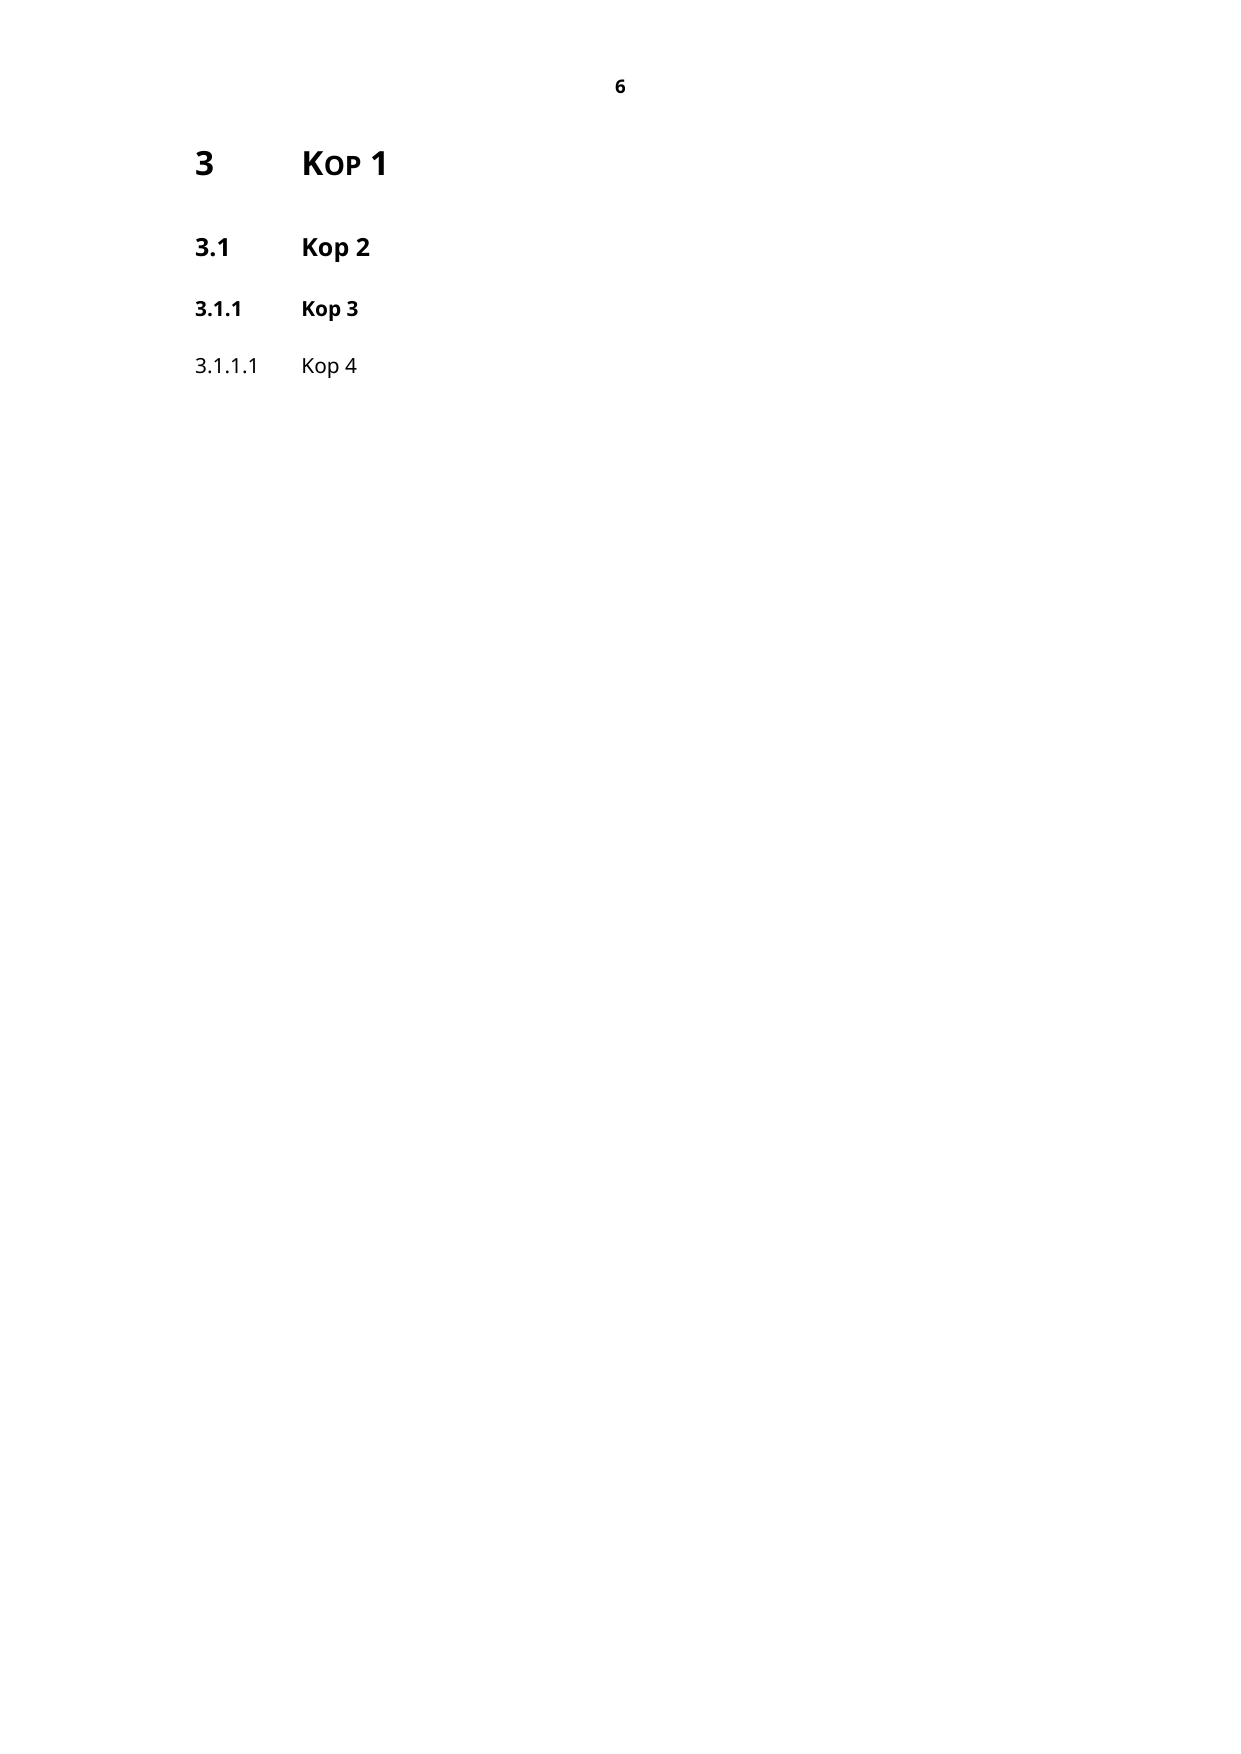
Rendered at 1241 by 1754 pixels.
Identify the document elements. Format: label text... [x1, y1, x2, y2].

subtitle Kop 2 [195, 230, 1045, 264]
subtitle Kop 1 [195, 140, 1045, 186]
subtitle Kop 3 [195, 294, 1045, 322]
subtitle Kop 4 [195, 352, 1045, 380]
